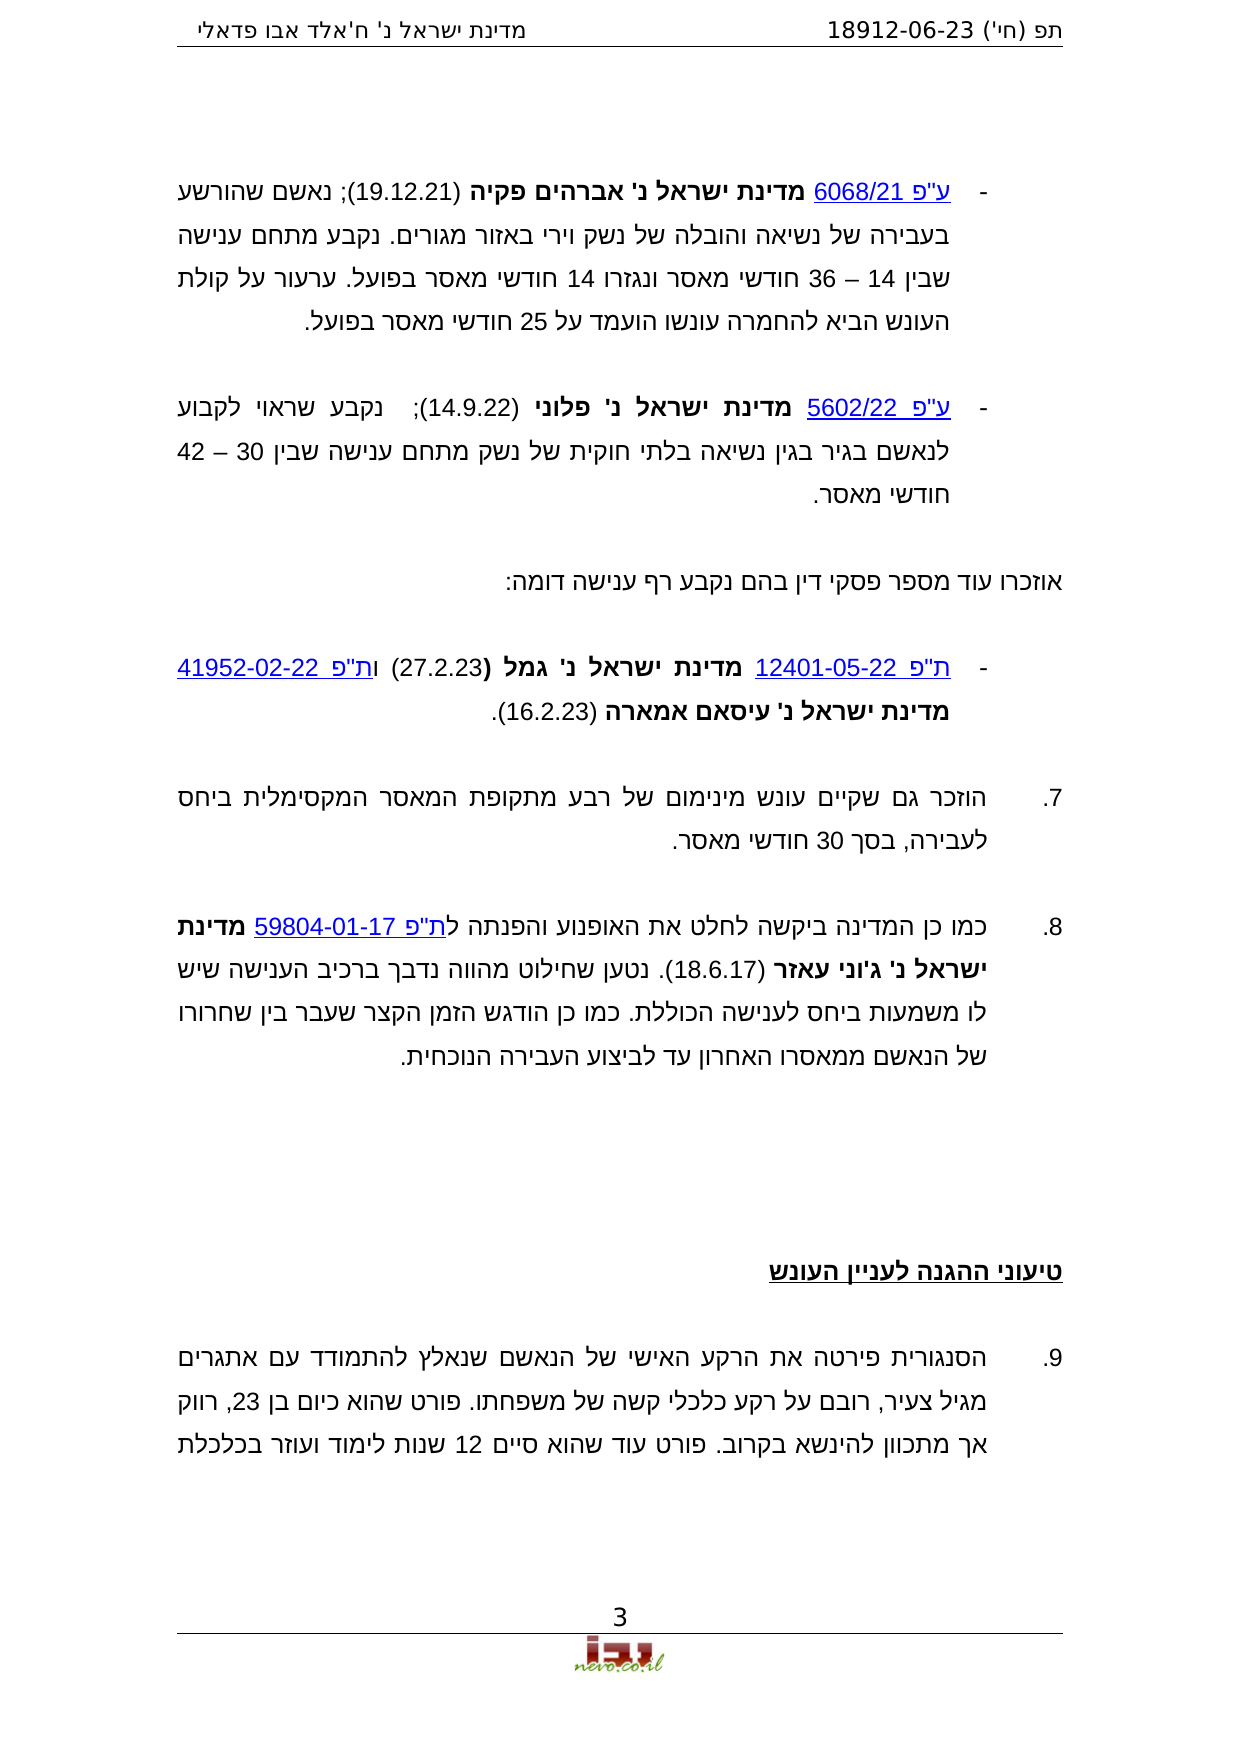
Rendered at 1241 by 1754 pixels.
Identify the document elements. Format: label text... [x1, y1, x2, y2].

text אוזכרו עוד מספר פסקי דין בהם נקבע רף ענישה דומה: [177, 567, 1063, 595]
text טיעוני ההגנה לעניין העונש [177, 1257, 1063, 1286]
list ת"פ 12401-05-22 מדינת ישראל נ' גמל (27.2.23) ות"פ 41952-02-22 מדינת ישראל נ' עיסאם אמארה (16.2.23). [177, 653, 988, 725]
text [177, 1343, 1063, 1458]
list ע"פ 5602/22 מדינת ישראל נ' פלוני (14.9.22); נקבע שראוי לקבוע לנאשם בגיר בגין נשיאה בלתי חוקית של נשק מתחם ענישה שבין 30 – 42 חודשי מאסר. [177, 393, 988, 509]
picture [574, 1635, 666, 1673]
text 7. הוזכר גם שקיים עונש מינימום של רבע מתקופת המאסר המקסימלית ביחס לעבירה, בסך 30 חודשי מאסר. [177, 783, 1063, 855]
list ע"פ 6068/21 מדינת ישראל נ' אברהים פקיה (19.12.21); נאשם שהורשע בעבירה של נשיאה והובלה של נשק וירי באזור מגורים. נקבע מתחם ענישה שבין 14 – 36 חודשי מאסר ונגזרו 14 חודשי מאסר בפועל. ערעור על קולת העונש הביא להחמרה עונשו הועמד על 25 חודשי מאסר בפועל. [177, 177, 988, 336]
text 8. כמו כן המדינה ביקשה לחלט את האופנוע והפנתה לת"פ 59804-01-17 מדינת ישראל נ' ג'וני עאזר (18.6.17). נטען שחילוט מהווה נדבך ברכיב הענישה שיש לו משמעות ביחס לענישה הכוללת. כמו כן הודגש הזמן הקצר שעבר בין שחרורו של הנאשם ממאסרו האחרון עד לביצוע העבירה הנוכחית. [177, 912, 1063, 1070]
